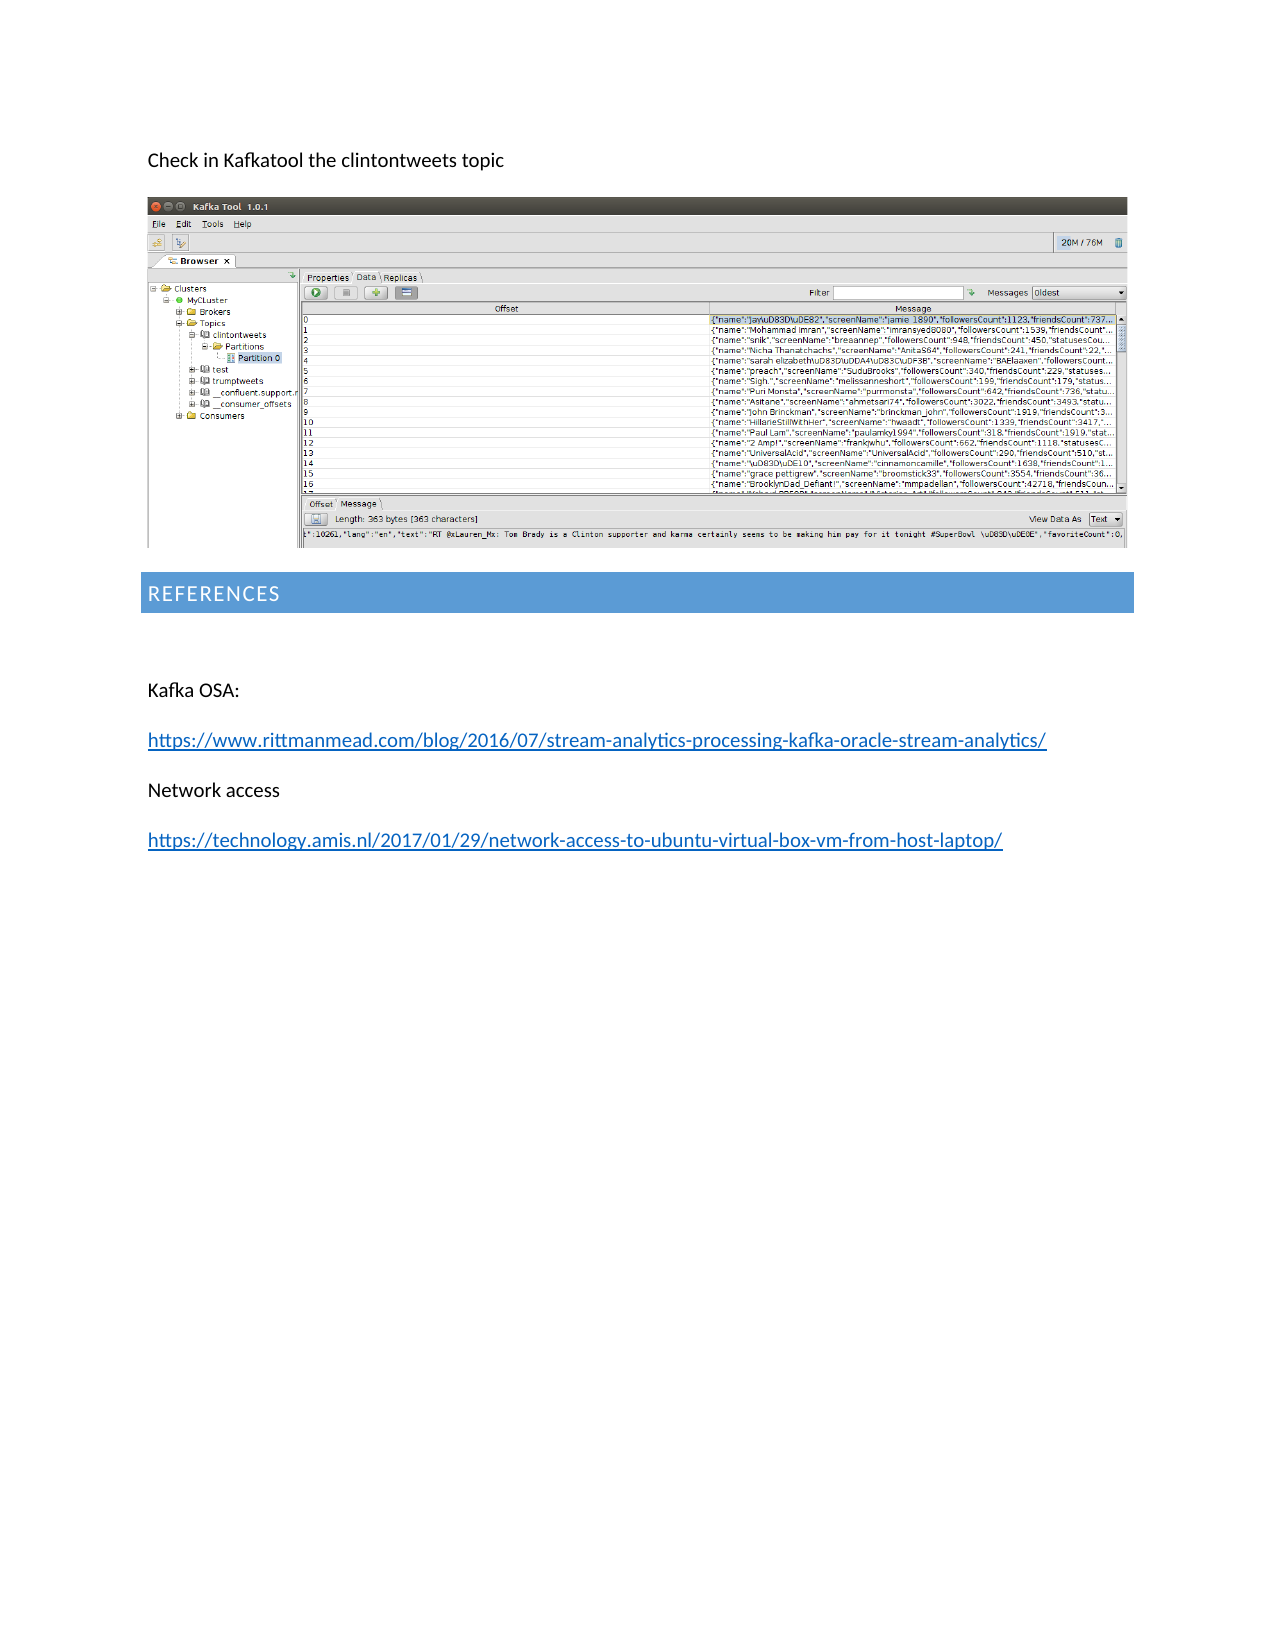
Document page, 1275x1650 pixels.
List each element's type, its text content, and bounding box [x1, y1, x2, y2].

text Network access [148, 778, 1127, 803]
text https://www.rittmanmead.com/blog/2016/07/stream-analytics-processing-kafka-oracle-stream-analytics/ [148, 728, 1127, 753]
picture [147, 197, 1128, 548]
text Check in Kafkatool the clintontweets topic [148, 148, 1127, 173]
subtitle References [148, 579, 1127, 607]
text https://technology.amis.nl/2017/01/29/network-access-to-ubuntu-virtual-box-vm-from-host-laptop/ [148, 828, 1127, 853]
text Kafka OSA: [148, 678, 1127, 703]
